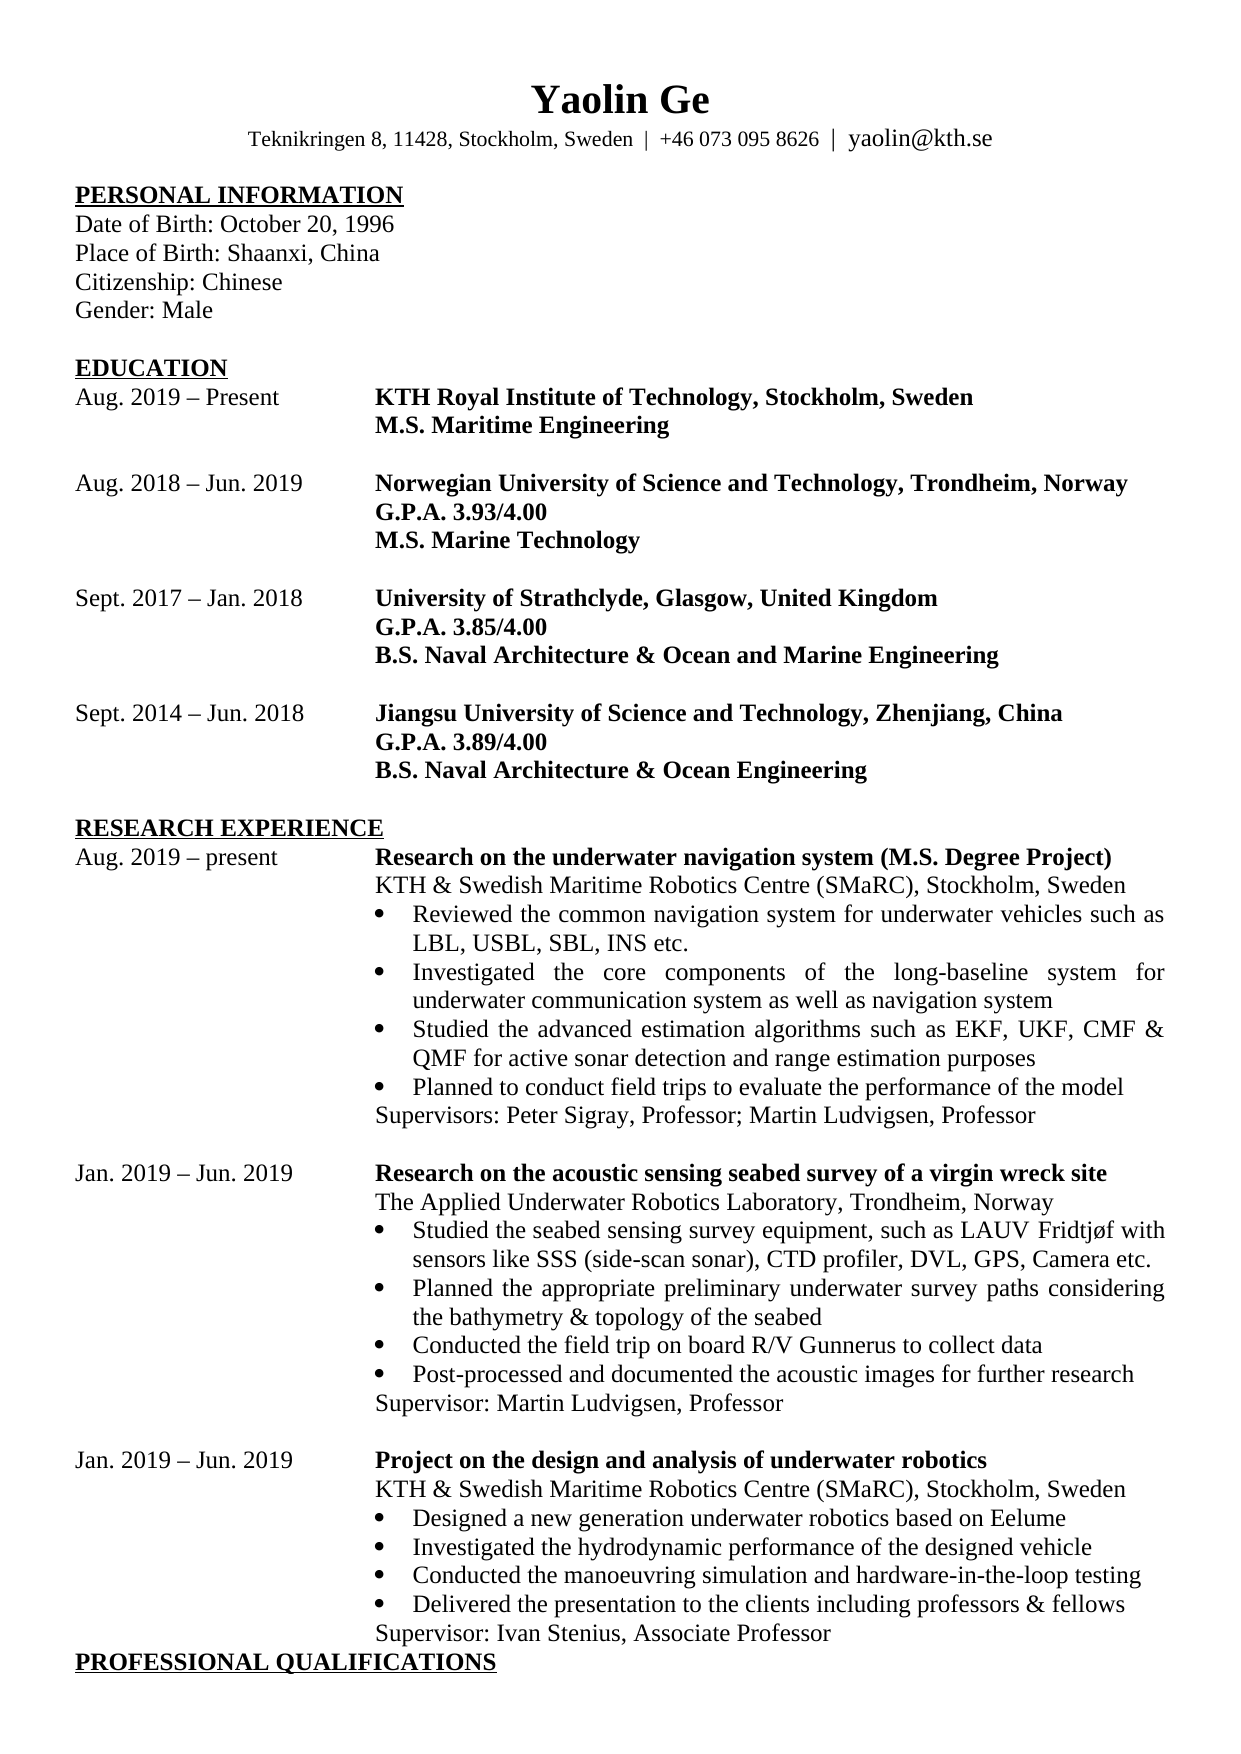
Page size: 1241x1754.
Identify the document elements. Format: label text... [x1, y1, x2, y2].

text Date of Birth: October 20, 1996 [75, 209, 1165, 238]
text B.S. Naval Architecture & Ocean Engineering [75, 755, 1165, 784]
list Investigated the core components of the long-baseline system for underwater communication system as well as navigation system [375, 957, 1165, 1014]
text B.S. Naval Architecture & Ocean and Marine Engineering [75, 640, 1165, 669]
text G.P.A. 3.93/4.00 [75, 497, 1165, 525]
text M.S. Marine Technology [75, 525, 1165, 554]
text Supervisors: Peter Sigray, Professor; Martin Ludvigsen, Professor [375, 1100, 1165, 1129]
list Planned the appropriate preliminary underwater survey paths considering the bathymetry & topology of the seabed [375, 1273, 1165, 1330]
text Sept. 2017 – Jan. 2018 University of Strathclyde, Glasgow, United Kingdom [75, 583, 1165, 612]
text G.P.A. 3.89/4.00 [75, 727, 1165, 755]
text Place of Birth: Shaanxi, China [75, 238, 1165, 267]
list Studied the seabed sensing survey equipment, such as LAUV Fridtjøf with sensors like SSS (side-scan sonar), CTD profiler, DVL, GPS, Camera etc. [375, 1215, 1165, 1273]
list Post-processed and documented the acoustic images for further research [375, 1359, 1165, 1388]
text Jan. 2019 – Jun. 2019 Research on the acoustic sensing seabed survey of a virgin wreck site [75, 1158, 1165, 1187]
text PROFESSIONAL QUALIFICATIONS [75, 1647, 1165, 1675]
text PERSONAL INFORMATION [75, 180, 1165, 209]
list Conducted the field trip on board R/V Gunnerus to collect data [375, 1330, 1165, 1359]
text Teknikringen 8, 11428, Stockholm, Sweden | +46 073 095 8626 | yaolin@kth.se [75, 123, 1165, 152]
text Aug. 2019 – Present KTH Royal Institute of Technology, Stockholm, Sweden [75, 382, 1165, 410]
text Supervisor: Martin Ludvigsen, Professor [375, 1388, 1165, 1417]
text Supervisor: Ivan Stenius, Associate Professor [375, 1618, 1165, 1647]
text Sept. 2014 – Jun. 2018 Jiangsu University of Science and Technology, Zhenjiang, China [75, 698, 1165, 727]
text Jan. 2019 – Jun. 2019 Project on the design and analysis of underwater robotics [75, 1445, 1165, 1474]
text KTH & Swedish Maritime Robotics Centre (SMaRC), Stockholm, Sweden [75, 870, 1165, 899]
list Delivered the presentation to the clients including professors & fellows [375, 1589, 1165, 1618]
text Aug. 2019 – present Research on the underwater navigation system (M.S. Degree Project) [75, 842, 1165, 870]
text Aug. 2018 – Jun. 2019 Norwegian University of Science and Technology, Trondheim, Norway [75, 468, 1165, 497]
text EDUCATION [75, 353, 1165, 382]
text Gender: Male [75, 295, 1165, 324]
text G.P.A. 3.85/4.00 [75, 612, 1165, 640]
list Investigated the hydrodynamic performance of the designed vehicle [375, 1532, 1165, 1560]
list Reviewed the common navigation system for underwater vehicles such as LBL, USBL, SBL, INS etc. [375, 899, 1165, 957]
list Designed a new generation underwater robotics based on Eelume [375, 1503, 1165, 1532]
list Conducted the manoeuvring simulation and hardware-in-the-loop testing [375, 1560, 1165, 1589]
text M.S. Maritime Engineering [75, 410, 1165, 439]
list Planned to conduct field trips to evaluate the performance of the model [375, 1072, 1165, 1100]
text Citizenship: Chinese [75, 267, 1165, 295]
text KTH & Swedish Maritime Robotics Centre (SMaRC), Stockholm, Sweden [300, 1474, 1165, 1503]
text RESEARCH EXPERIENCE [75, 813, 1165, 842]
text The Applied Underwater Robotics Laboratory, Trondheim, Norway [300, 1187, 1165, 1215]
text Yaolin Ge [75, 75, 1165, 123]
list Studied the advanced estimation algorithms such as EKF, UKF, CMF & QMF for active sonar detection and range estimation purposes [375, 1014, 1165, 1072]
